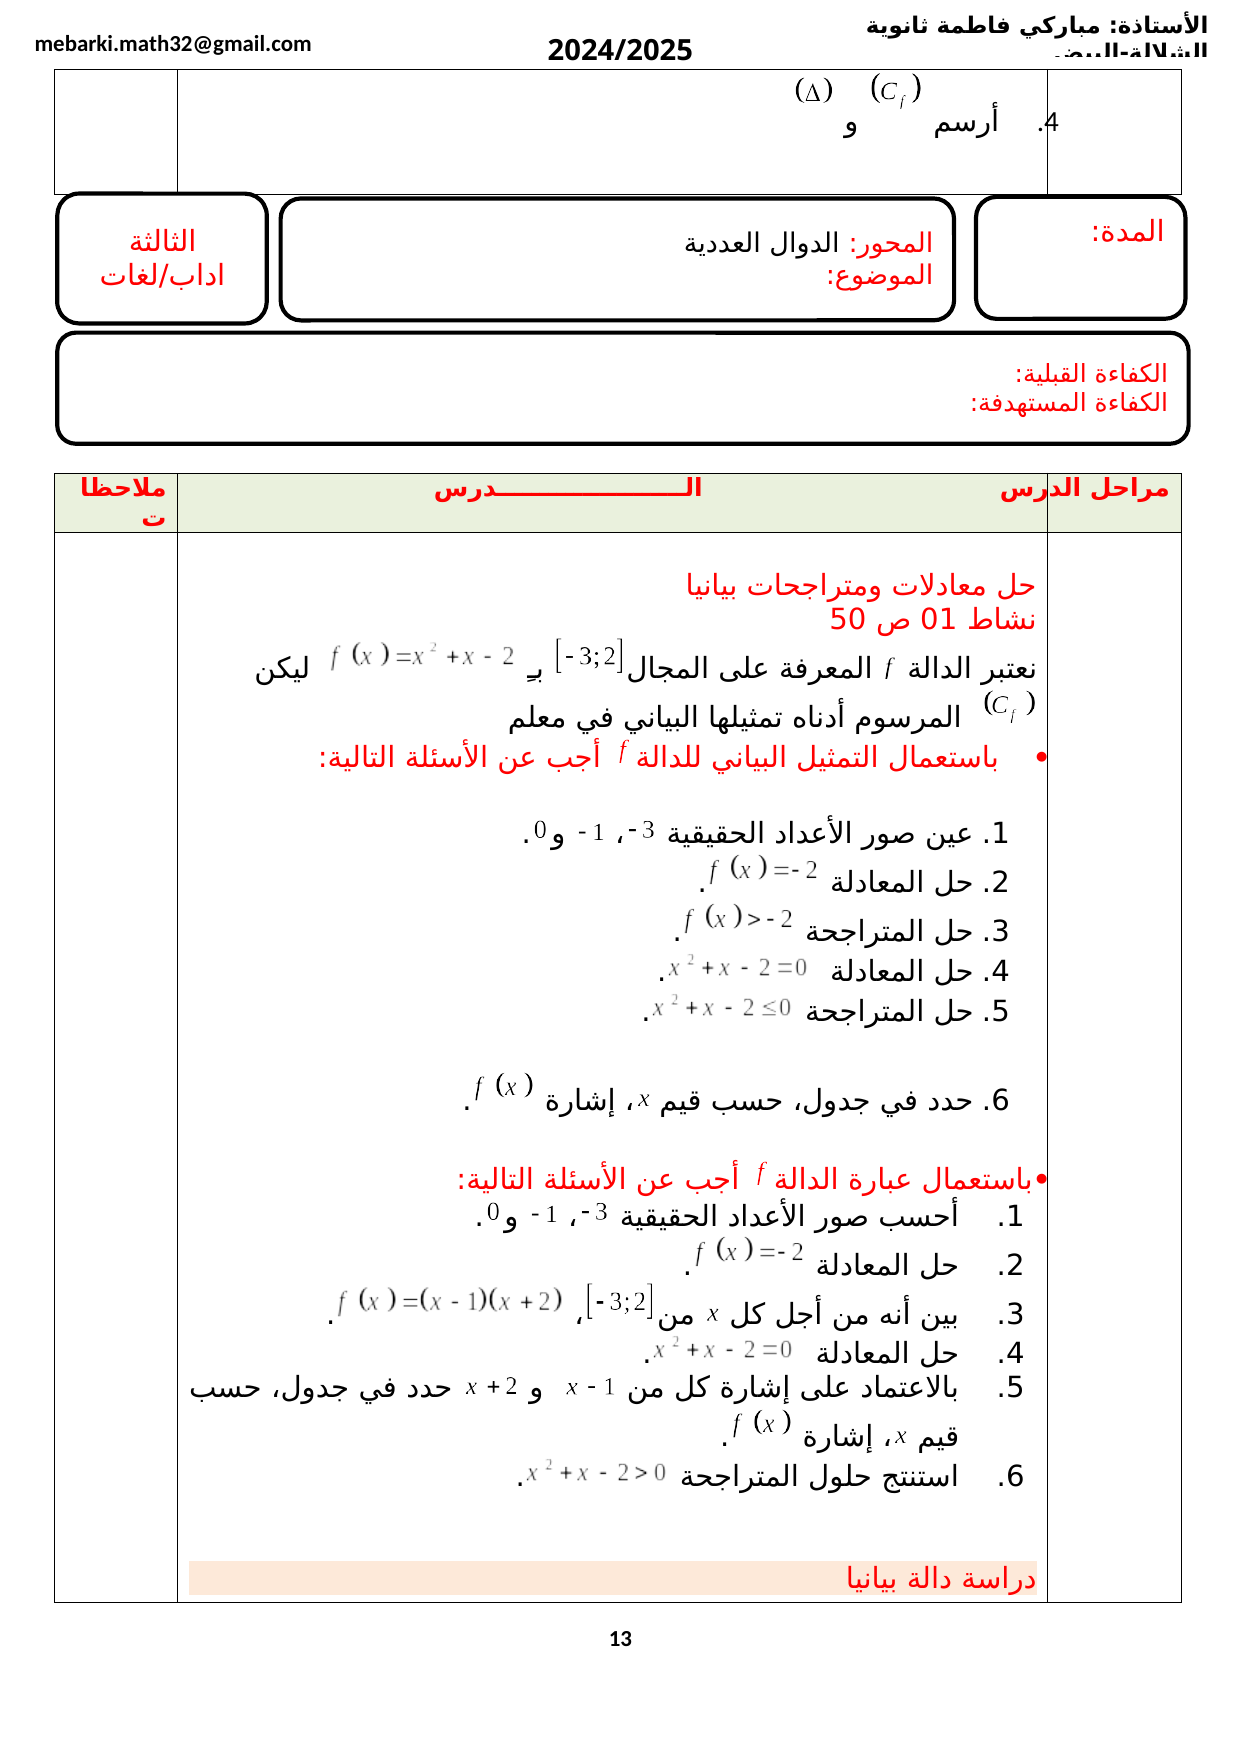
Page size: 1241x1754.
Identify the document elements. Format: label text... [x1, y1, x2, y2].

table_cell [1048, 70, 1181, 194]
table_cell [178, 70, 1047, 194]
table_cell [55, 70, 177, 194]
table_header الــــــــــــــــــــــدرس [178, 474, 1047, 532]
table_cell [178, 533, 1047, 1602]
table_cell [55, 533, 177, 1602]
table_header مراحل الدرس [1048, 474, 1181, 532]
table_cell [1048, 533, 1181, 1602]
table_header ملاحظات [55, 474, 177, 532]
